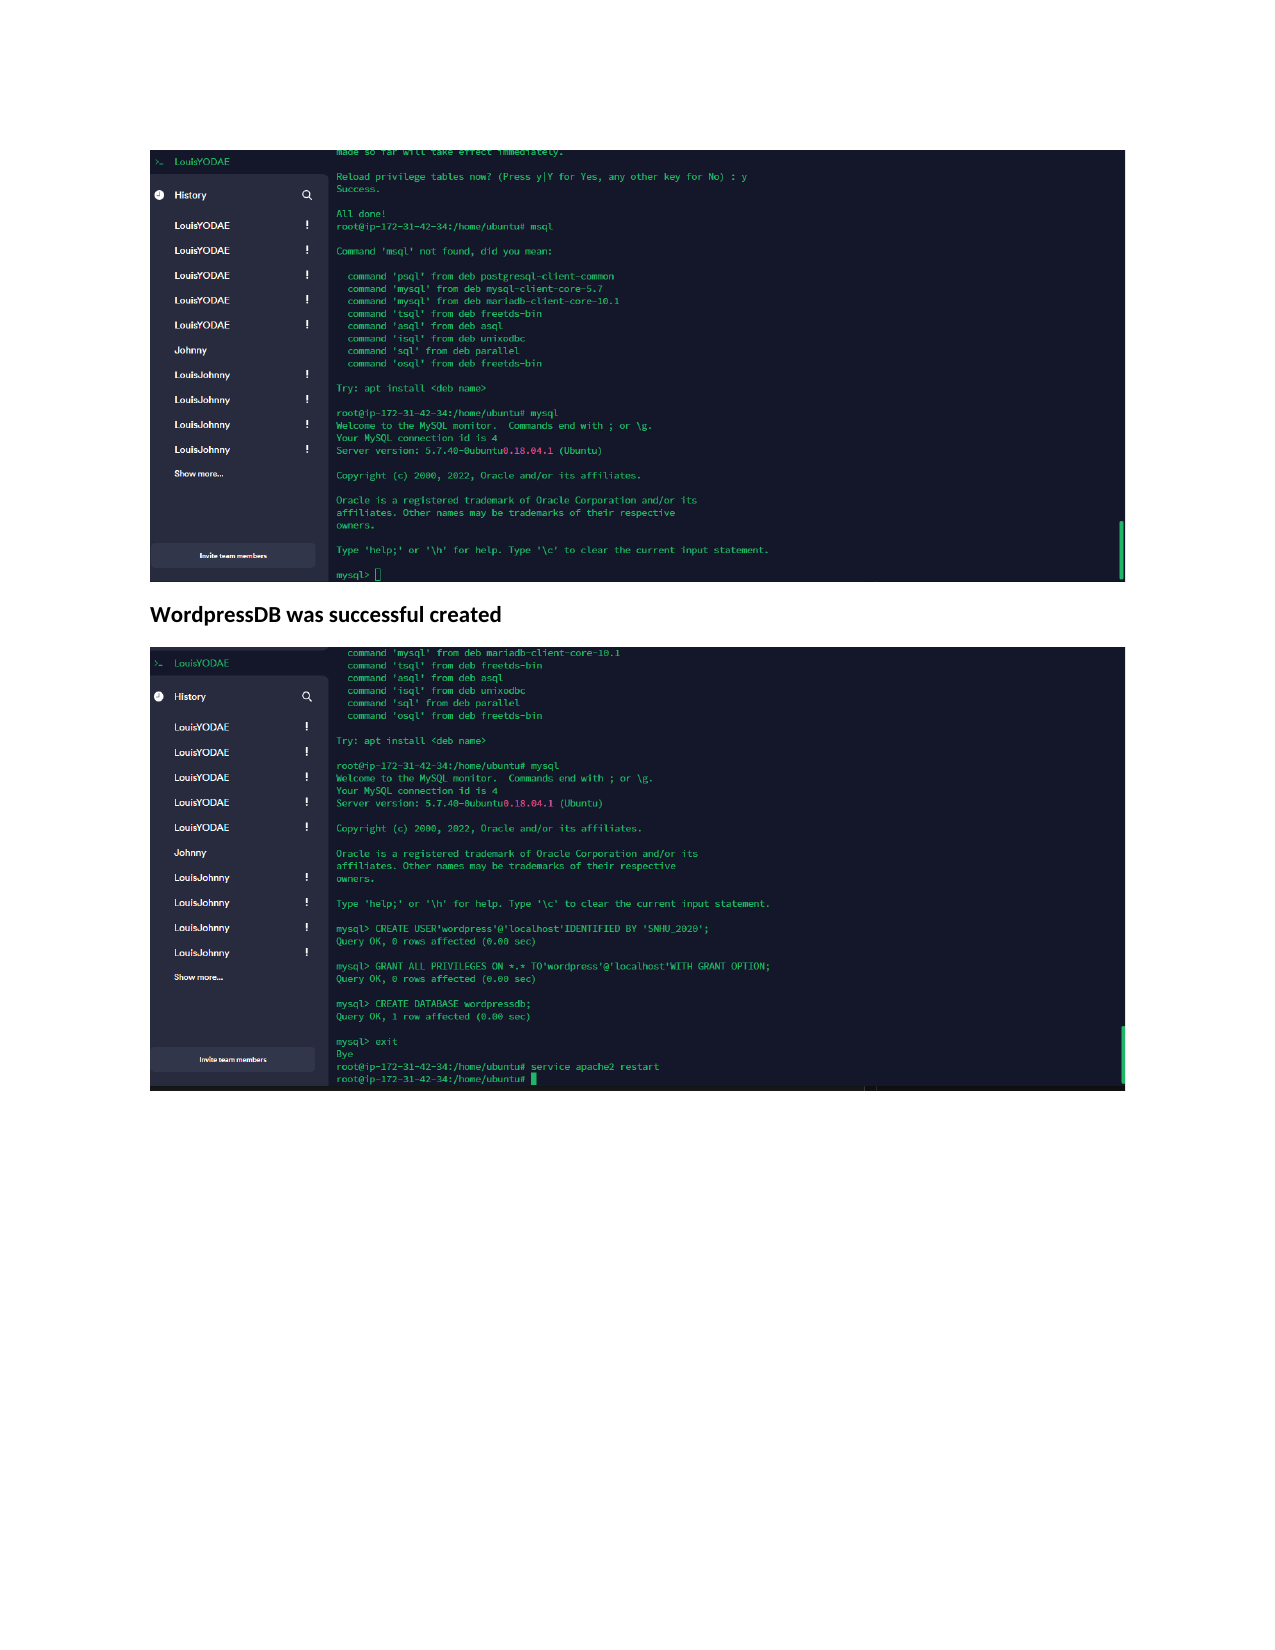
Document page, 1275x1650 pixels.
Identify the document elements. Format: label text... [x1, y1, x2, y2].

text WordpressDB was successful created [150, 600, 1125, 628]
